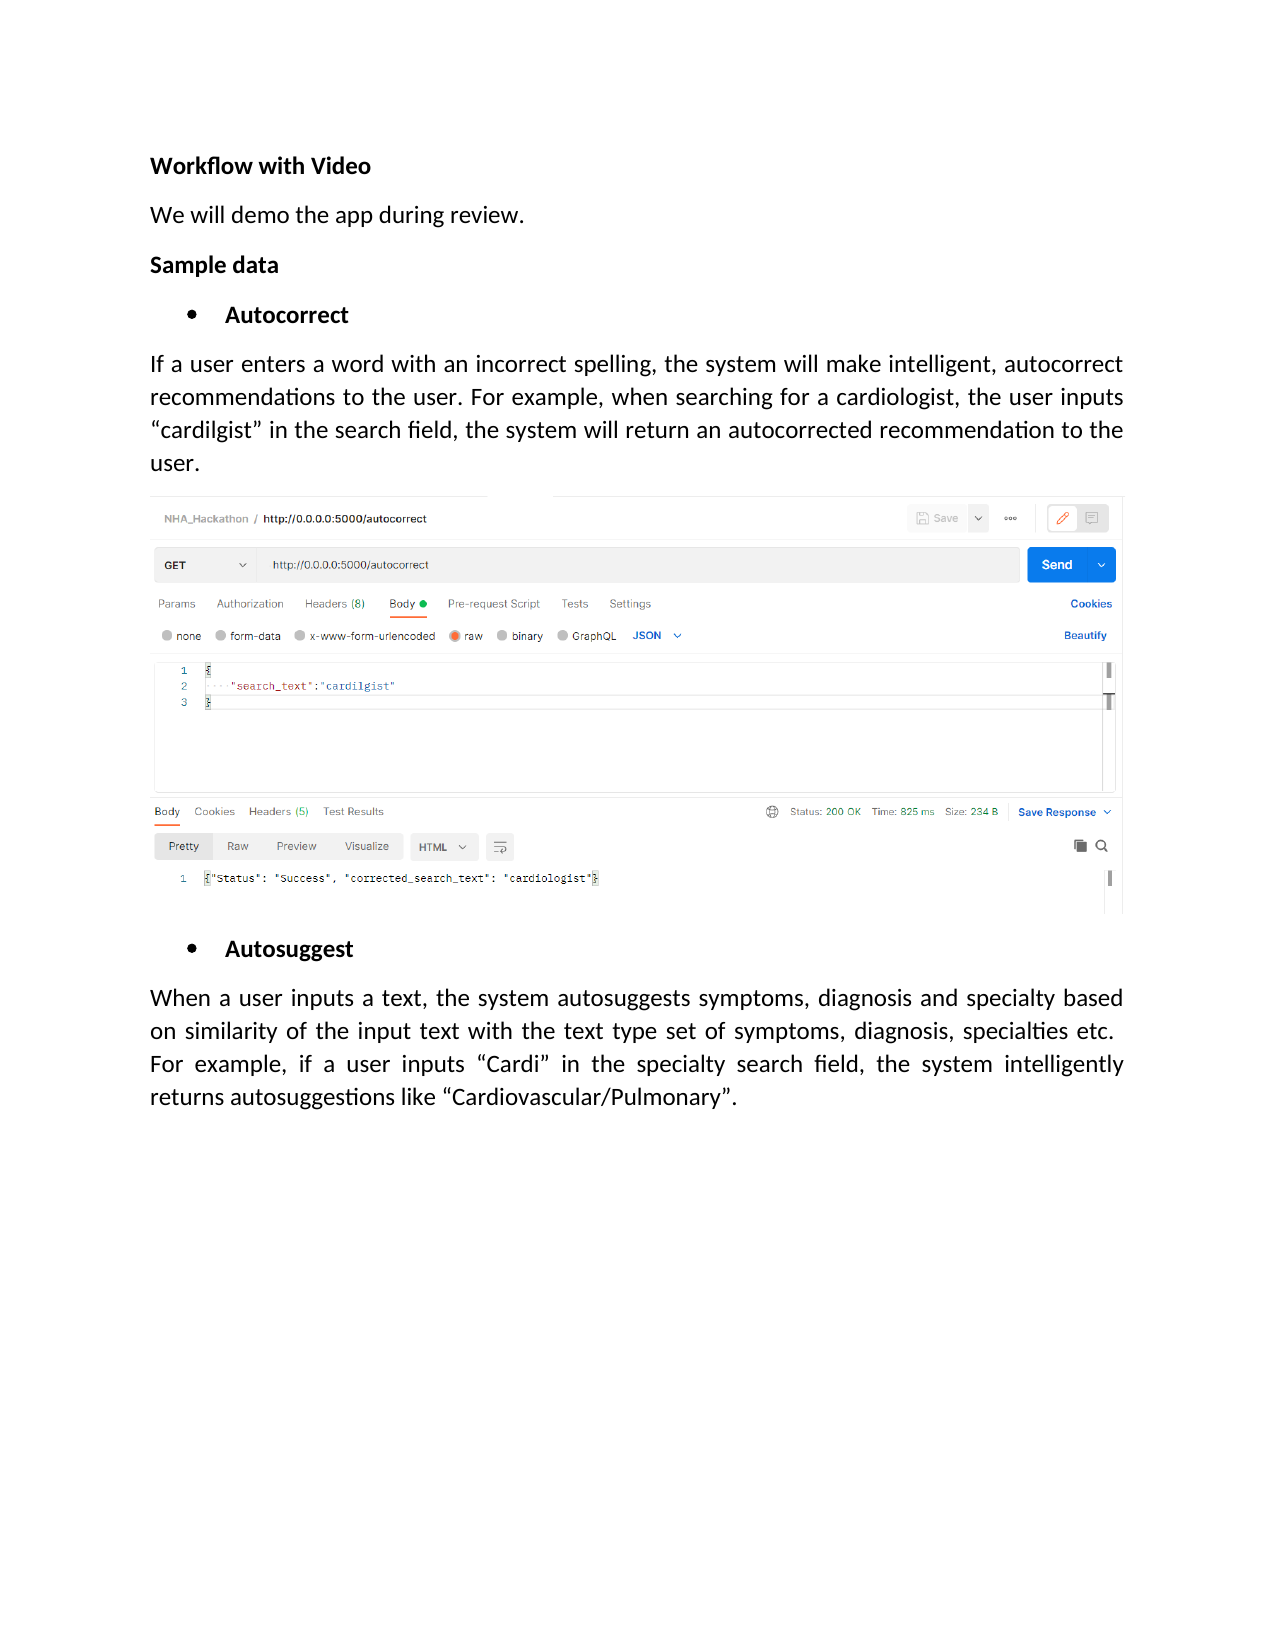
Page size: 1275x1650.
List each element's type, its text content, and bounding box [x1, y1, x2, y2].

picture [150, 496, 1125, 914]
text Workflow with Video [150, 150, 1125, 181]
text When a user inputs a text, the system autosuggests symptoms, diagnosis and specialty based on similarity of the input text with the text type set of symptoms, diagnosis, specialties etc. For example, if a user inputs “Cardi” in the specialty search field, the system intelligently returns autosuggestions like “Cardiovascular/Pulmonary”. [150, 982, 1125, 1112]
list Autosuggest [187, 933, 1125, 963]
text If a user enters a word with an incorrect spelling, the system will make intelligent, autocorrect recommendations to the user. For example, when searching for a cardiologist, the user inputs “cardilgist” in the search field, the system will return an autocorrected recommendation to the user. [150, 348, 1125, 478]
list Autocorrect [187, 299, 1125, 329]
text We will demo the app during review. [150, 199, 1125, 230]
text Sample data [150, 249, 1125, 280]
